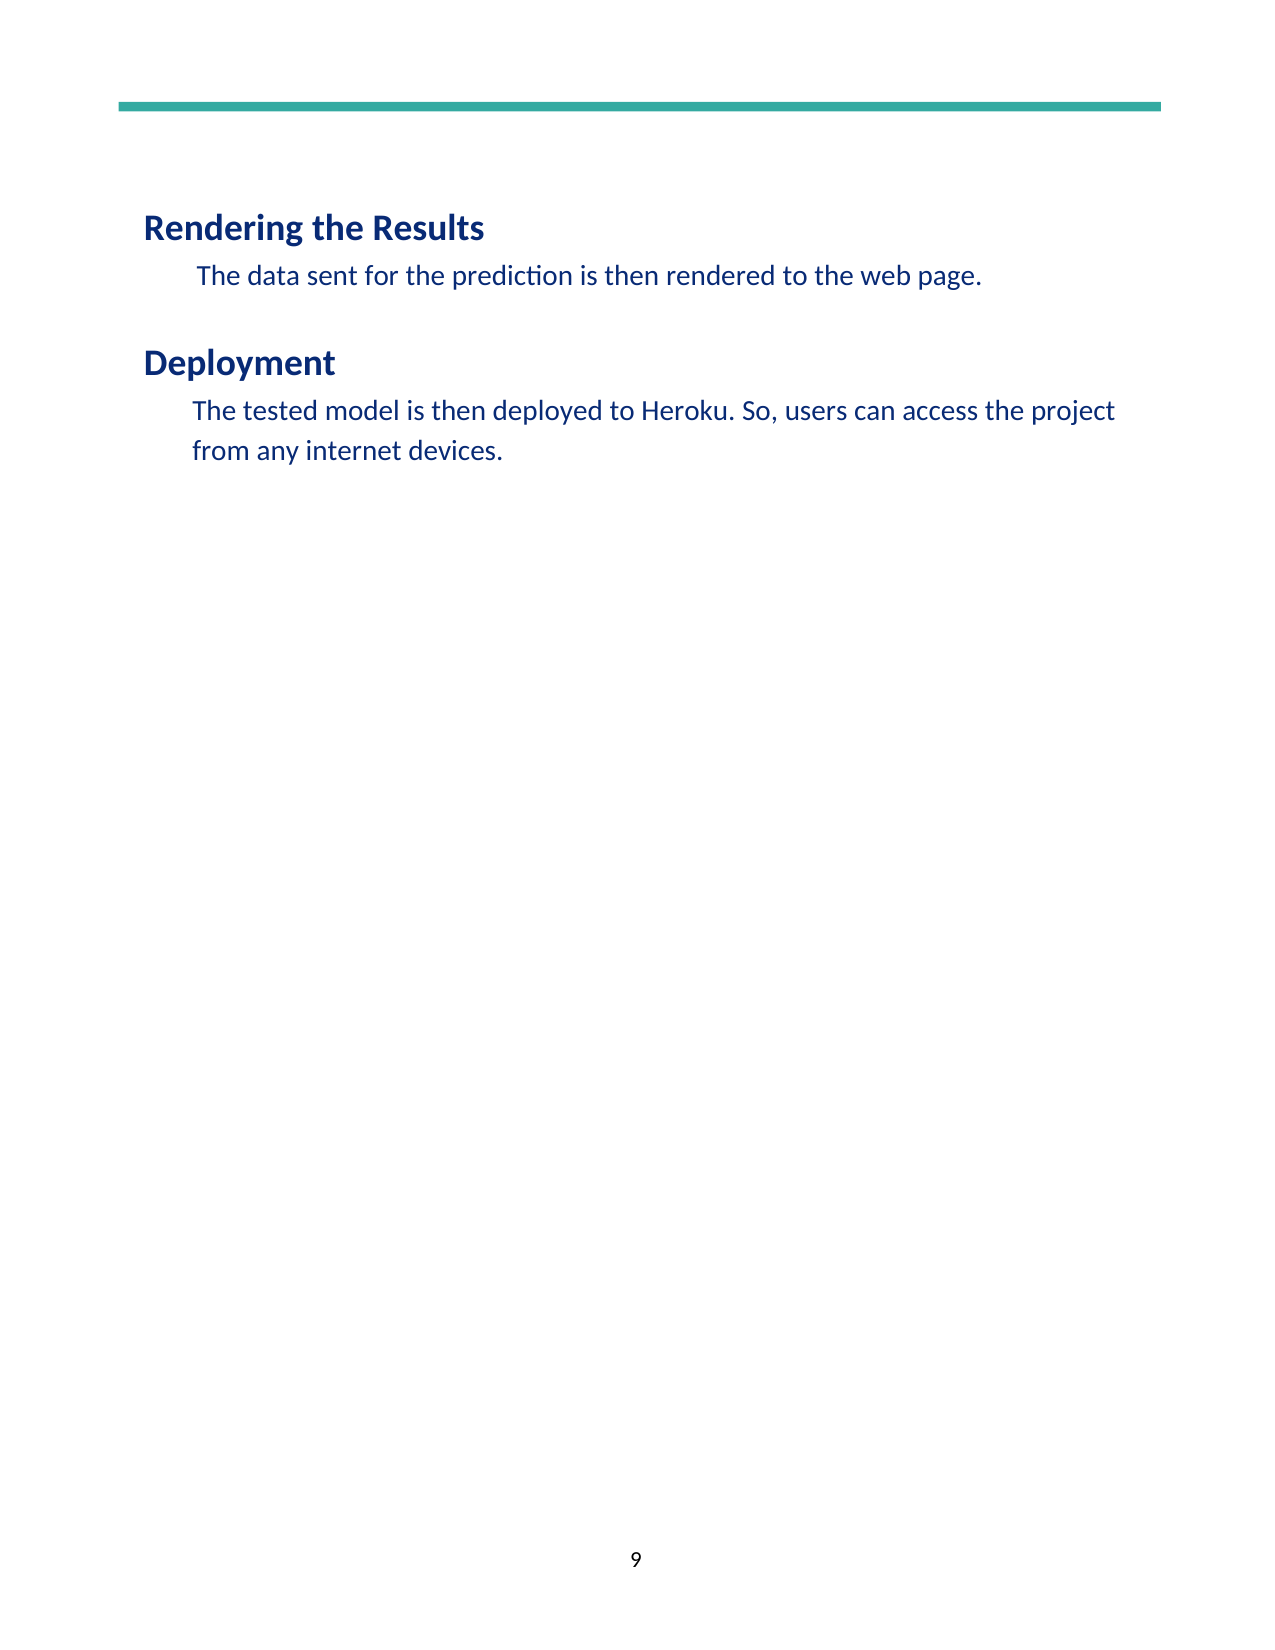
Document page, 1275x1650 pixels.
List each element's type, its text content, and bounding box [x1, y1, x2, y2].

text The data sent for the prediction is then rendered to the web page. [196, 257, 1210, 292]
subtitle Deployment [120, 339, 1210, 384]
text The tested model is then deployed to Heroku. So, users can access the project from any internet devices. [192, 392, 1115, 468]
subtitle Rendering the Results [120, 204, 1210, 250]
